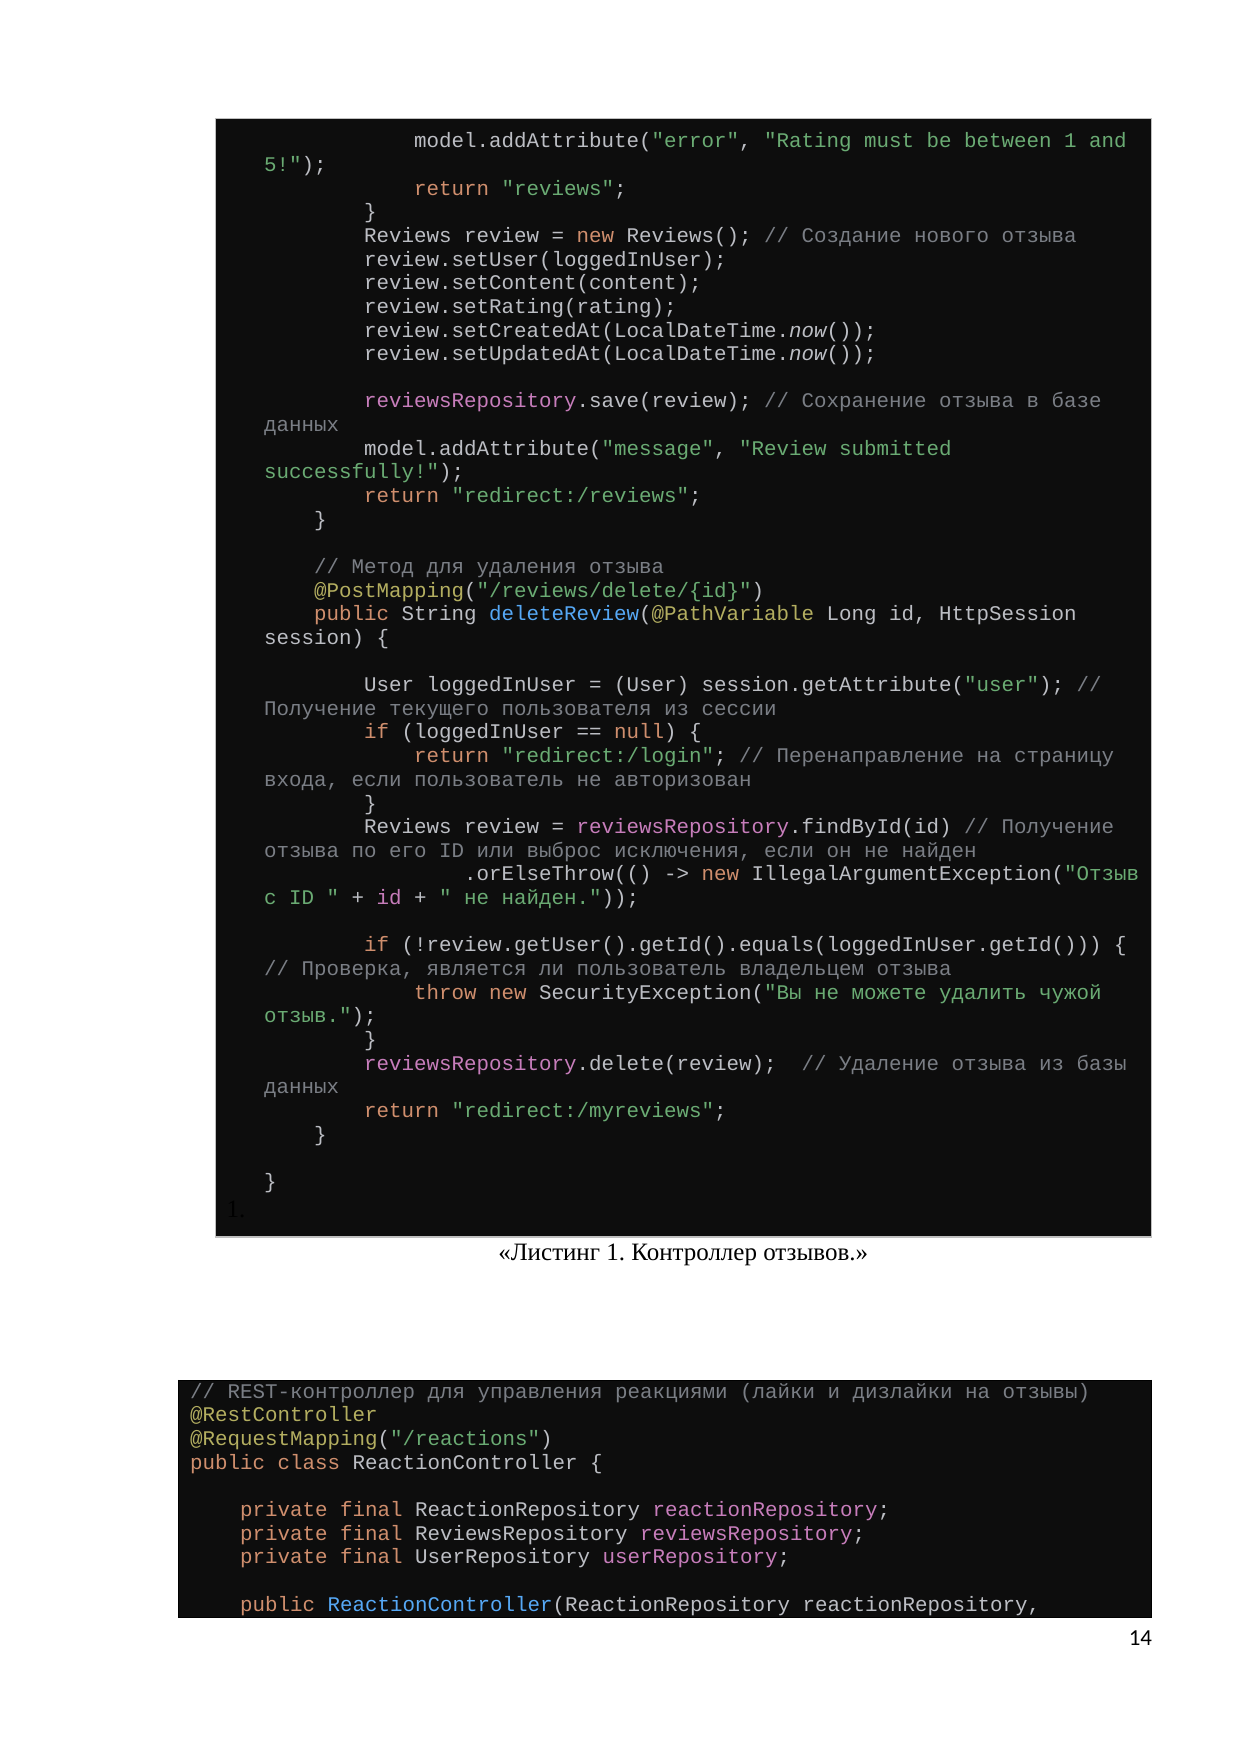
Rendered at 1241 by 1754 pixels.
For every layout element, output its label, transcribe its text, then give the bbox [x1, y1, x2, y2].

text «Листинг 1. Контроллер отзывов.» [215, 1238, 1152, 1266]
